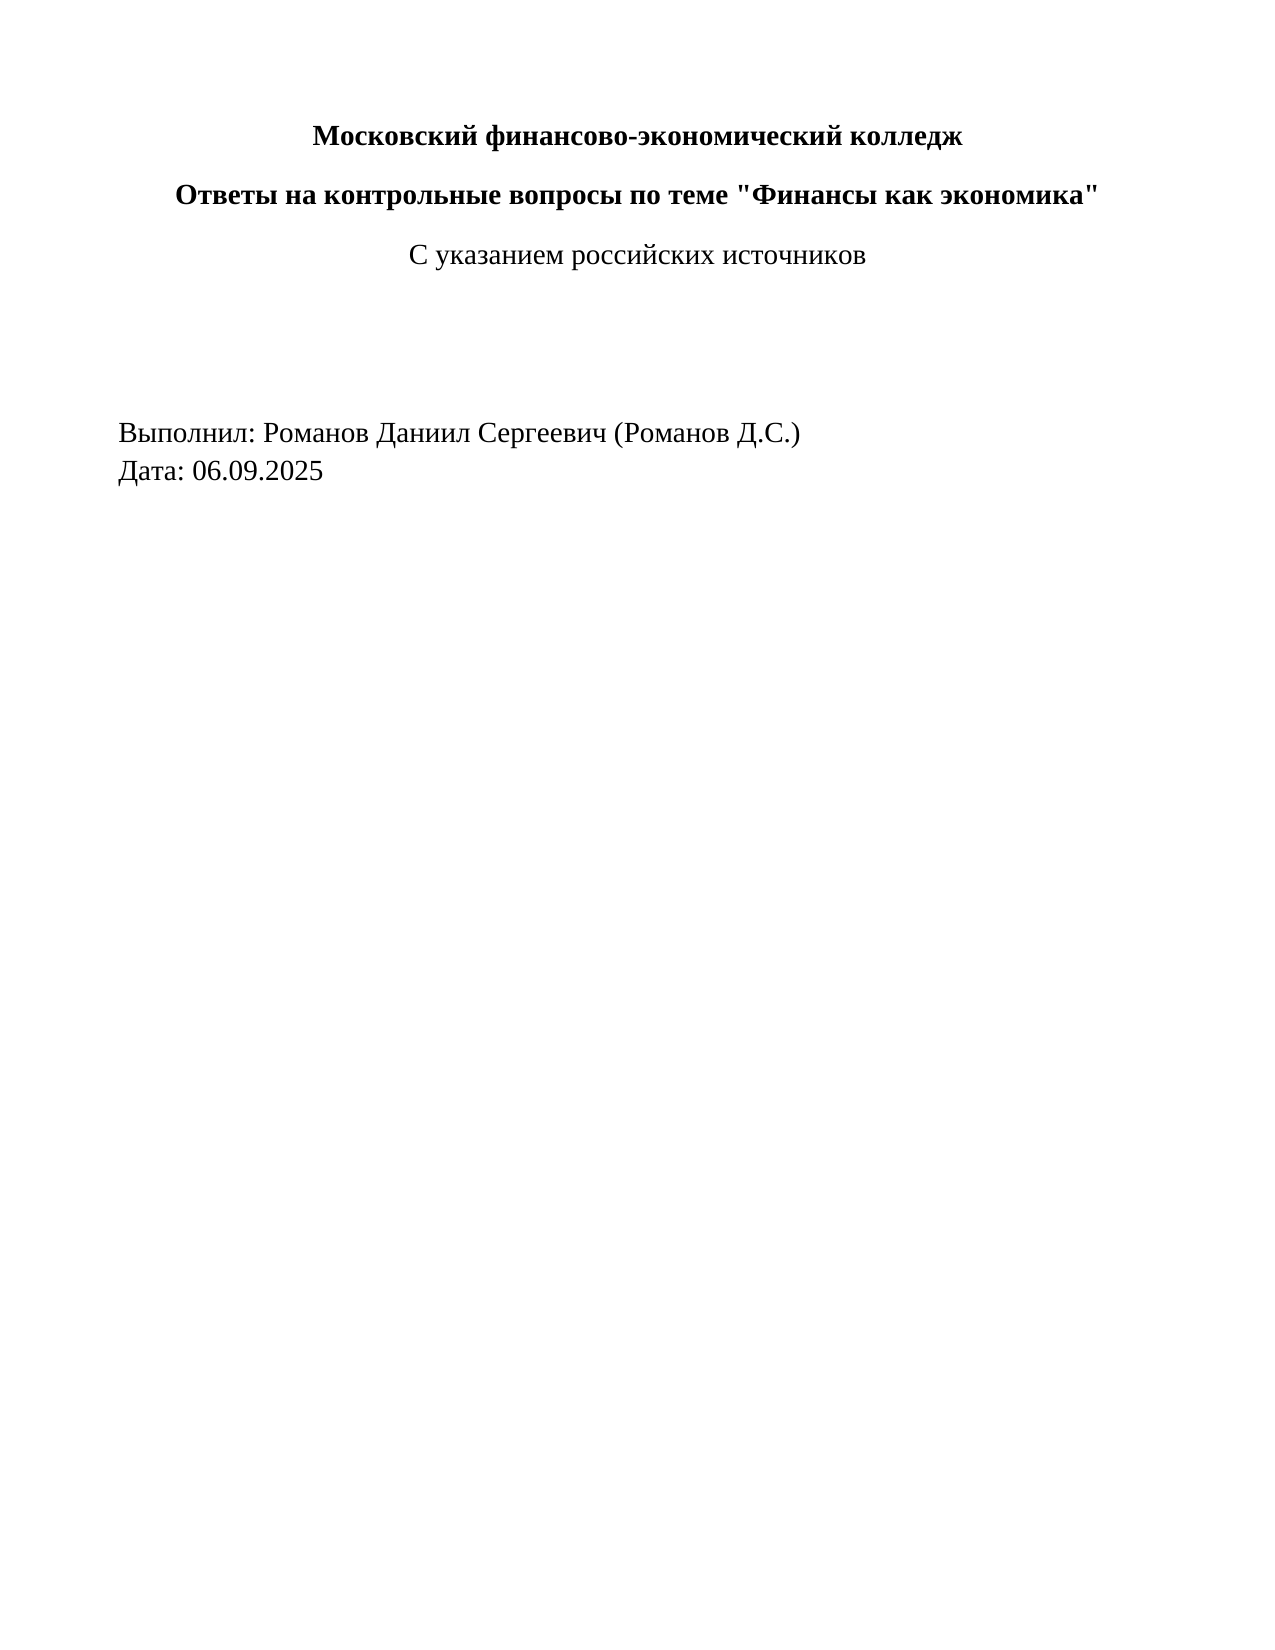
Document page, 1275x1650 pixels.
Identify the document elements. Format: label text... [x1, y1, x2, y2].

text Выполнил: Романов Даниил Сергеевич (Романов Д.С.) Дата: 06.09.2025 [118, 415, 1157, 487]
text Ответы на контрольные вопросы по теме "Финансы как экономика" [118, 177, 1157, 211]
text Московский финансово-экономический колледж [118, 118, 1157, 152]
text С указанием российских источников [118, 237, 1157, 270]
